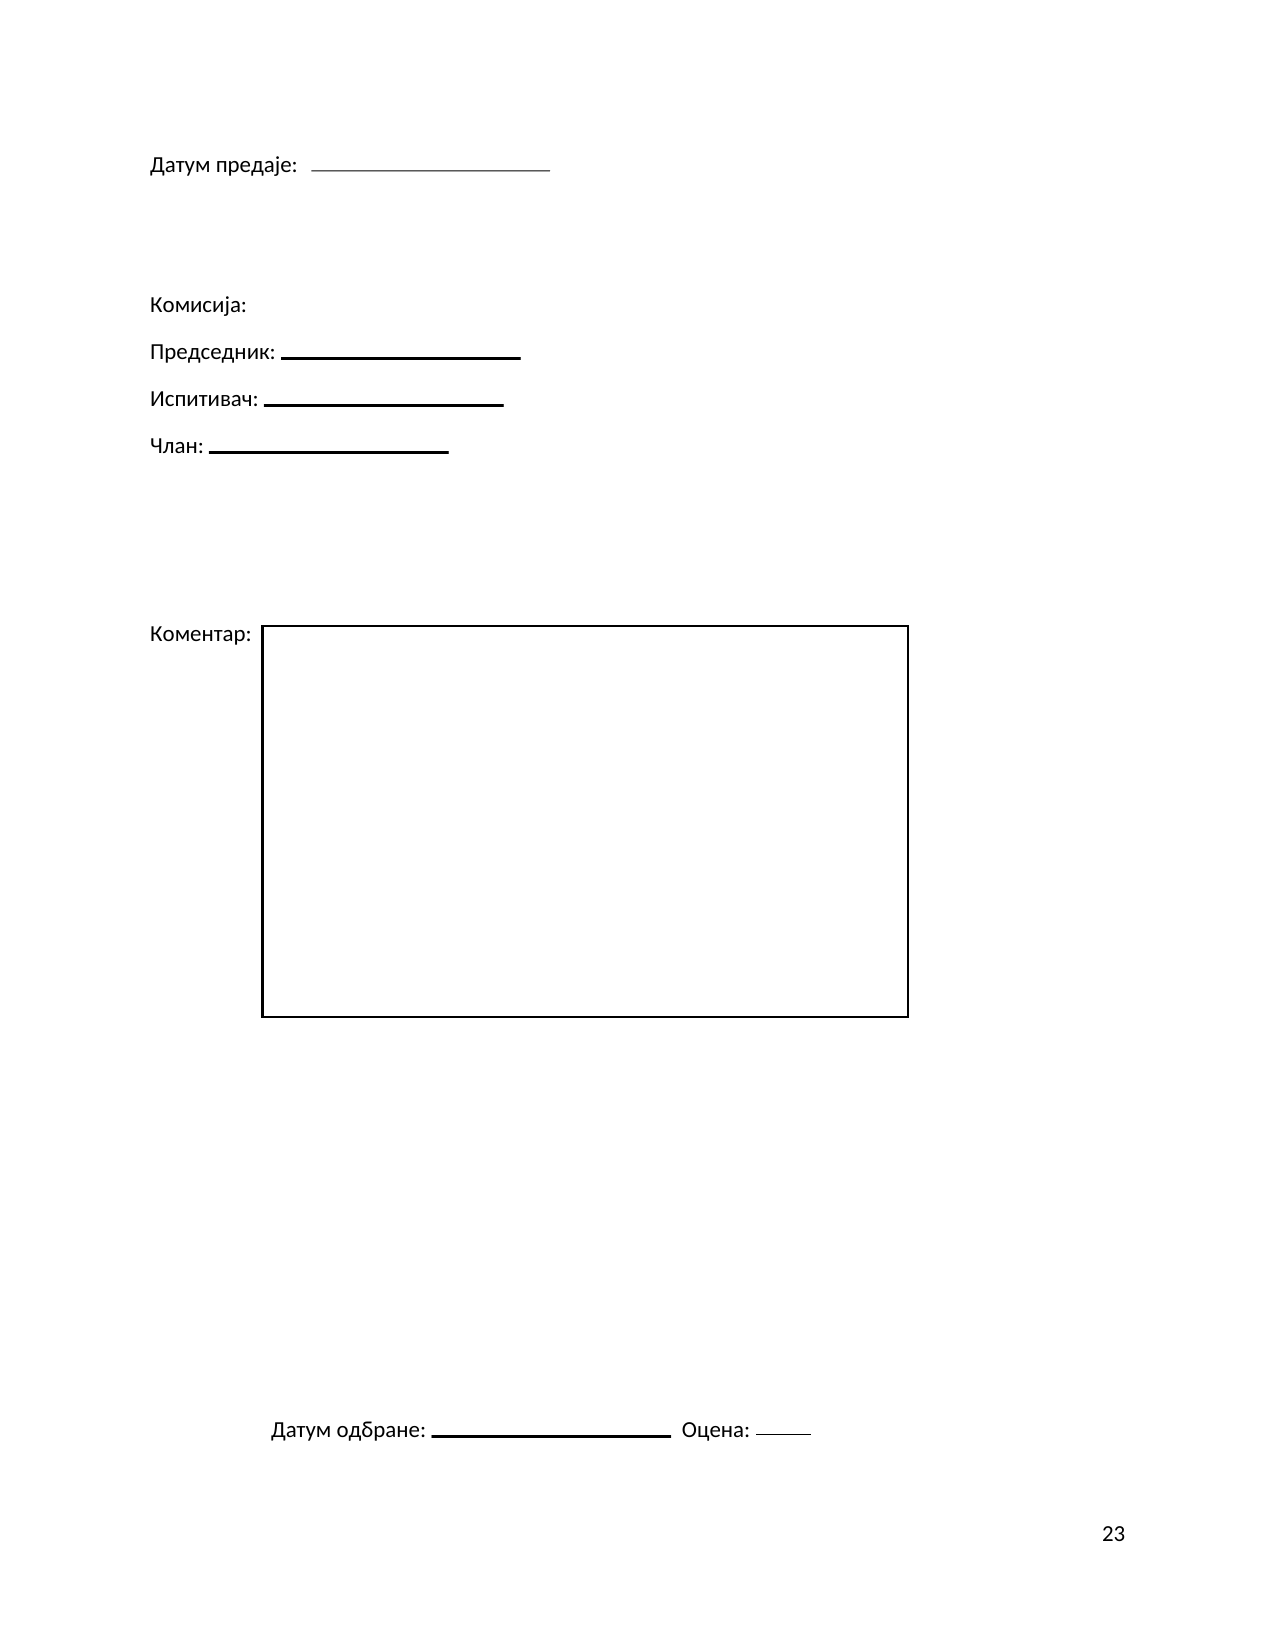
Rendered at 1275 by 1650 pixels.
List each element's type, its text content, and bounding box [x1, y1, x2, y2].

text Председник: [150, 337, 1125, 366]
text Члан: [150, 431, 1125, 459]
text Комисија: [150, 291, 1125, 319]
text Датум предаје: [150, 150, 1125, 178]
text Испитивач: [150, 384, 1125, 412]
text Коментар: [150, 619, 1125, 647]
text Датум одбране: Оцена: [150, 1416, 1125, 1444]
